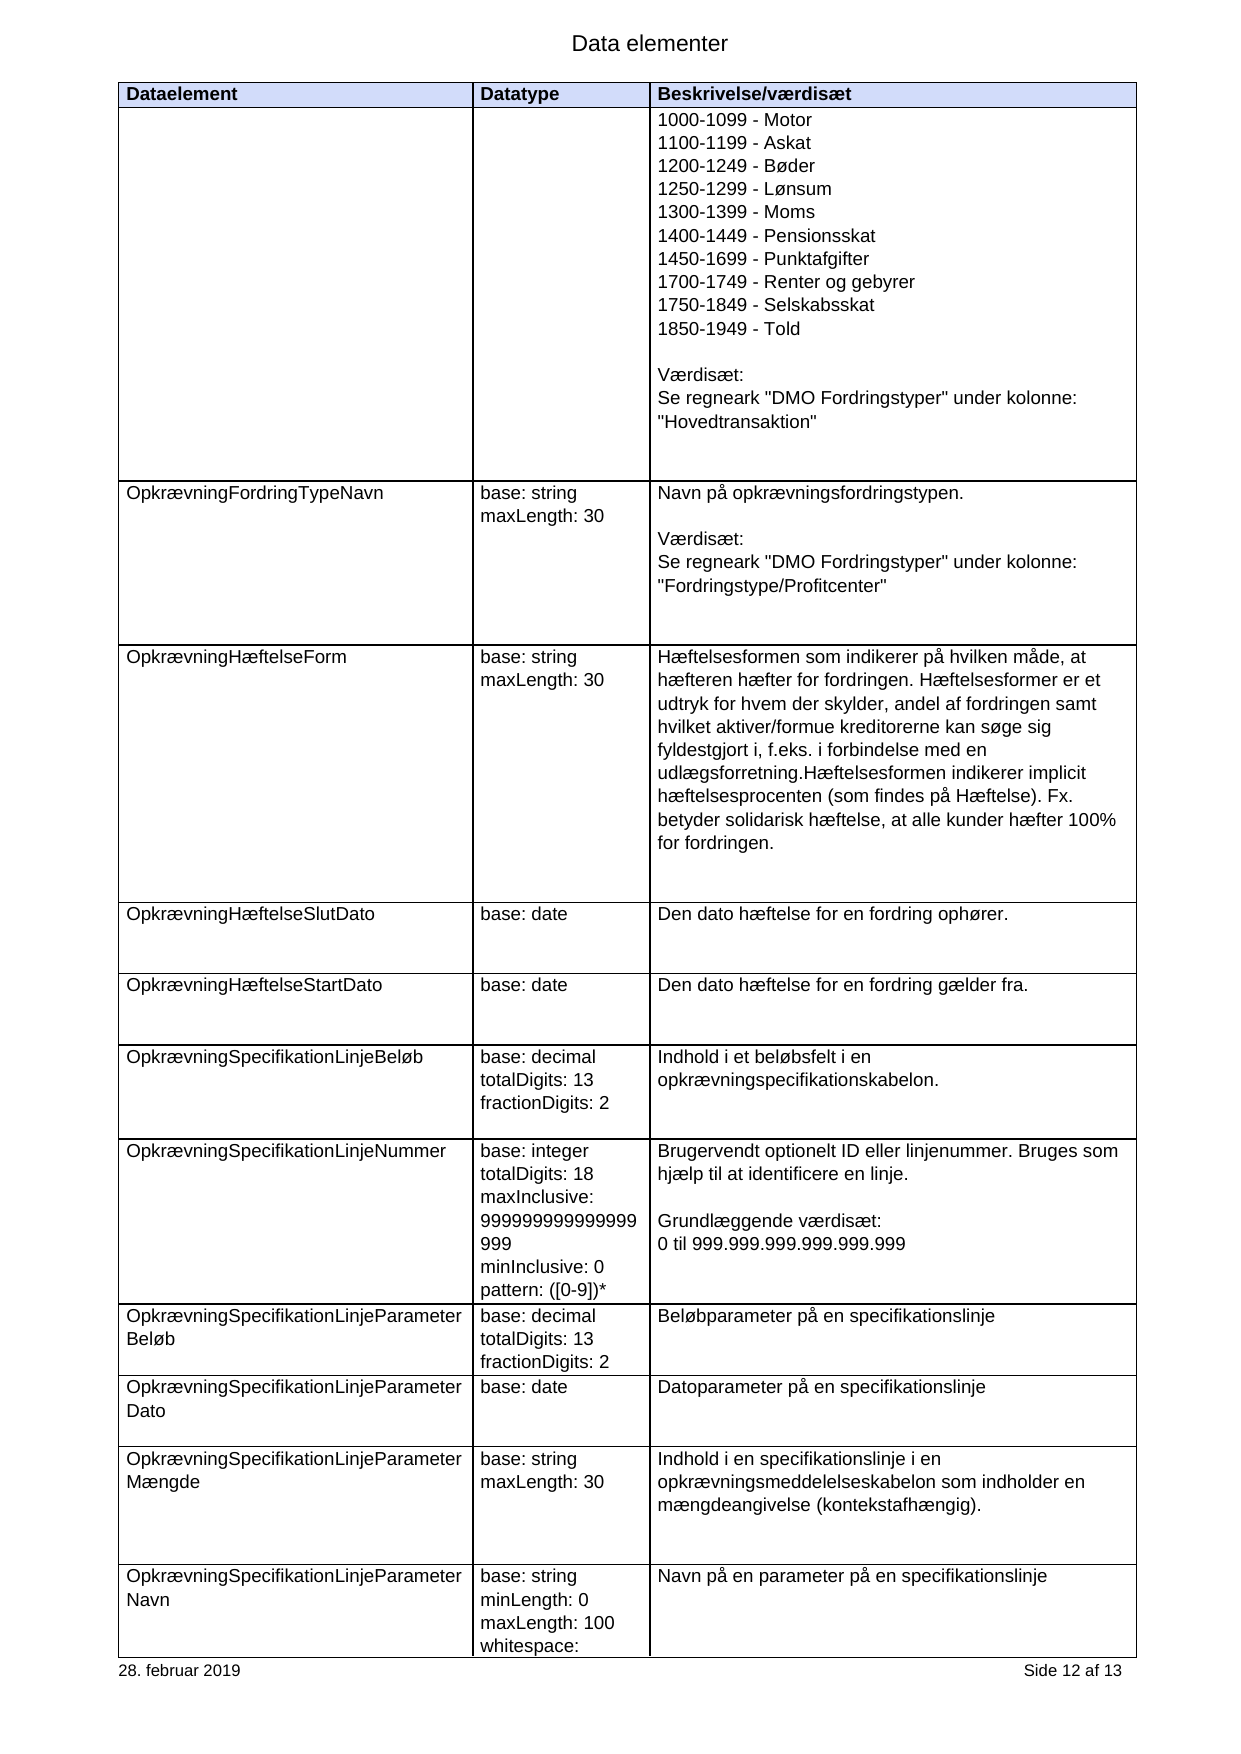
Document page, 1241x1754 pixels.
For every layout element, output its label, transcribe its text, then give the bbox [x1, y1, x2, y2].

table_cell OpkrævningFordringTypeNavn [119, 482, 472, 644]
table_cell Navn på opkrævningsfordringstypen. Værdisæt: Se regneark "DMO Fordringstyper" under kolonne: "Fordringstype/Profitcenter" [651, 482, 1136, 644]
table_cell OpkrævningHæftelseForm [119, 646, 472, 901]
table_cell base: string maxLength: 30 [474, 482, 649, 644]
table_cell base: string maxLength: 30 [474, 646, 649, 901]
table_cell OpkrævningSpecifikationLinjeBeløb [119, 1046, 472, 1138]
table_cell OpkrævningSpecifikationLinjeNummer [119, 1140, 472, 1303]
table_cell base: integer totalDigits: 18 maxInclusive: 999999999999999999 minInclusive: 0 pattern: ([0-9])* [474, 1140, 649, 1303]
table_cell base: decimal totalDigits: 13 fractionDigits: 2 [474, 1305, 649, 1374]
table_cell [651, 1565, 1136, 1656]
table_cell base: date [474, 1376, 649, 1446]
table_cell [474, 1565, 649, 1656]
table_cell Beløbparameter på en specifikationslinje [651, 1305, 1136, 1374]
table_cell OpkrævningSpecifikationLinjeParameterBeløb [119, 1305, 472, 1374]
table_cell Brugervendt optionelt ID eller linjenummer. Bruges som hjælp til at identificere en linje. Grundlæggende værdisæt: 0 til 999.999.999.999.999.999 [651, 1140, 1136, 1303]
table_cell OpkrævningHæftelseStartDato [119, 974, 472, 1044]
table_cell base: date [474, 974, 649, 1044]
table_cell OpkrævningSpecifikationLinjeParameterMængde [119, 1447, 472, 1563]
table_cell Indhold i en specifikationslinje i en opkrævningsmeddelelseskabelon som indholder en mængdeangivelse (kontekstafhængig). [651, 1447, 1136, 1563]
table_cell Den dato hæftelse for en fordring gælder fra. [651, 974, 1136, 1044]
table_cell Datoparameter på en specifikationslinje [651, 1376, 1136, 1446]
table_header Dataelement [119, 83, 472, 107]
table_cell Hæftelsesformen som indikerer på hvilken måde, at hæfteren hæfter for fordringen. Hæftelsesformer er et udtryk for hvem der skylder, andel af fordringen samt hvilket aktiver/formue kreditorerne kan søge sig fyldestgjort i, f.eks. i forbindelse med en udlægsforretning.Hæftelsesformen indikerer implicit hæftelsesprocenten (som findes på Hæftelse). Fx. betyder solidarisk hæftelse, at alle kunder hæfter 100% for fordringen. [651, 646, 1136, 901]
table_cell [651, 108, 1136, 480]
table_header Beskrivelse/værdisæt [651, 83, 1136, 107]
table_cell Indhold i et beløbsfelt i en opkrævningspecifikationskabelon. [651, 1046, 1136, 1138]
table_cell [474, 108, 649, 480]
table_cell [119, 108, 472, 480]
table_cell OpkrævningSpecifikationLinjeParameterDato [119, 1376, 472, 1446]
table_cell base: date [474, 903, 649, 973]
table_cell base: decimal totalDigits: 13 fractionDigits: 2 [474, 1046, 649, 1138]
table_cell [119, 1565, 472, 1656]
table_cell Den dato hæftelse for en fordring ophører. [651, 903, 1136, 973]
table_cell OpkrævningHæftelseSlutDato [119, 903, 472, 973]
table_cell base: string maxLength: 30 [474, 1447, 649, 1563]
table_header Datatype [474, 83, 649, 107]
